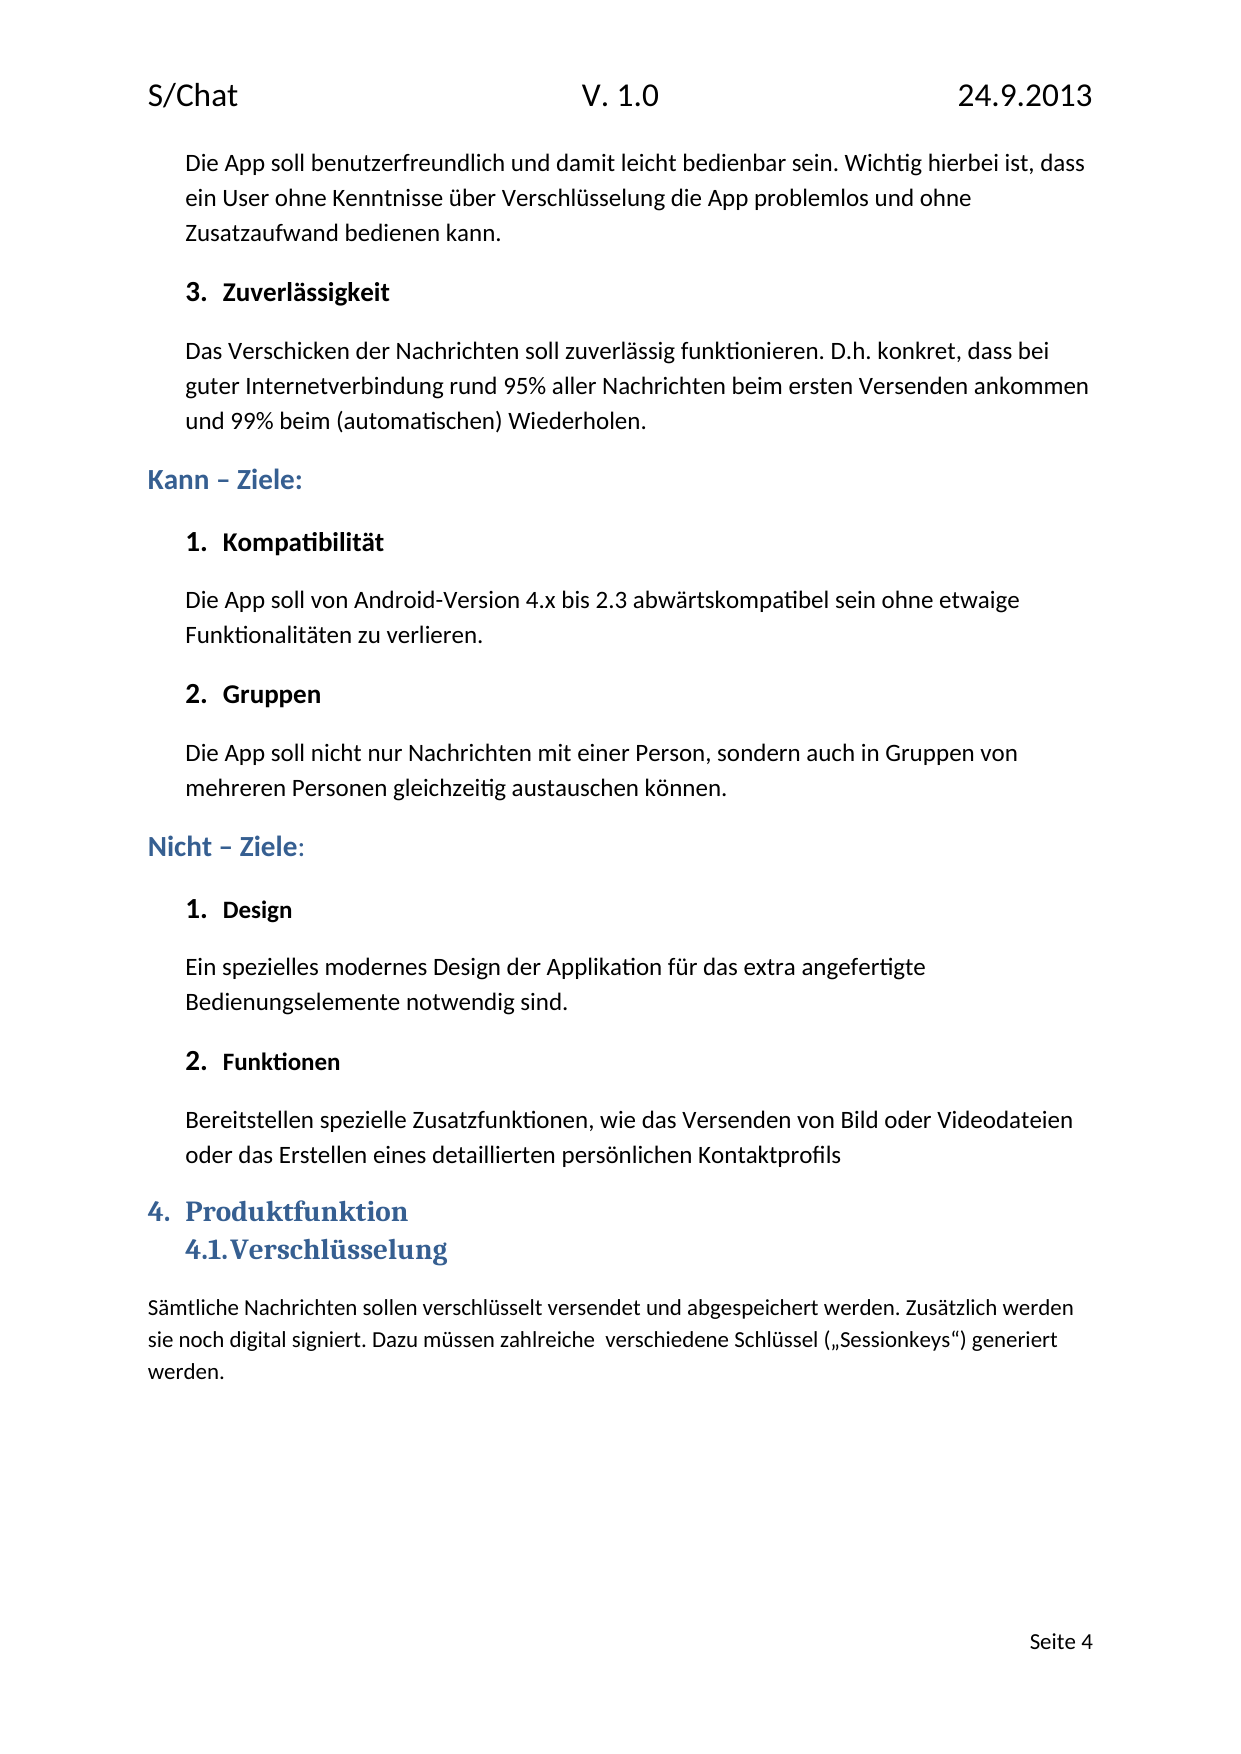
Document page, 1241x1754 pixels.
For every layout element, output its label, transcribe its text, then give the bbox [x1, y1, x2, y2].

list Kompatibilität [185, 523, 1093, 558]
text Die App soll benutzerfreundlich und damit leicht bedienbar sein. Wichtig hierbei ist, dass ein User ohne Kenntnisse über Verschlüsselung die App problemlos und ohne Zusatzaufwand bedienen kann. [185, 148, 1093, 248]
text Bereitstellen spezielle Zusatzfunktionen, wie das Versenden von Bild oder Videodateien oder das Erstellen eines detaillierten persönlichen Kontaktprofils [185, 1104, 1093, 1170]
list Zuverlässigkeit [185, 273, 1093, 309]
list Verschlüsselung [185, 1233, 1093, 1267]
text Nicht – Ziele: [148, 828, 1093, 864]
text Sämtliche Nachrichten sollen verschlüsselt versendet und abgespeichert werden. Zusätzlich werden sie noch digital signiert. Dazu müssen zahlreiche verschiedene Schlüssel („Sessionkeys“) generiert werden. [148, 1293, 1093, 1385]
text Das Verschicken der Nachrichten soll zuverlässig funktionieren. D.h. konkret, dass bei guter Internetverbindung rund 95% aller Nachrichten beim ersten Versenden ankommen und 99% beim (automatischen) Wiederholen. [185, 335, 1093, 436]
list Produktfunktion [148, 1195, 1093, 1228]
text Ein spezielles modernes Design der Applikation für das extra angefertigte Bedienungselemente notwendig sind. [185, 952, 1093, 1017]
text Die App soll von Android-Version 4.x bis 2.3 abwärtskompatibel sein ohne etwaige Funktionalitäten zu verlieren. [185, 584, 1093, 650]
list Funktionen [185, 1042, 1093, 1078]
list Design [185, 890, 1093, 925]
list Gruppen [185, 675, 1093, 711]
text Kann – Ziele: [148, 461, 1093, 497]
text Die App soll nicht nur Nachrichten mit einer Person, sondern auch in Gruppen von mehreren Personen gleichzeitig austauschen können. [185, 737, 1093, 803]
